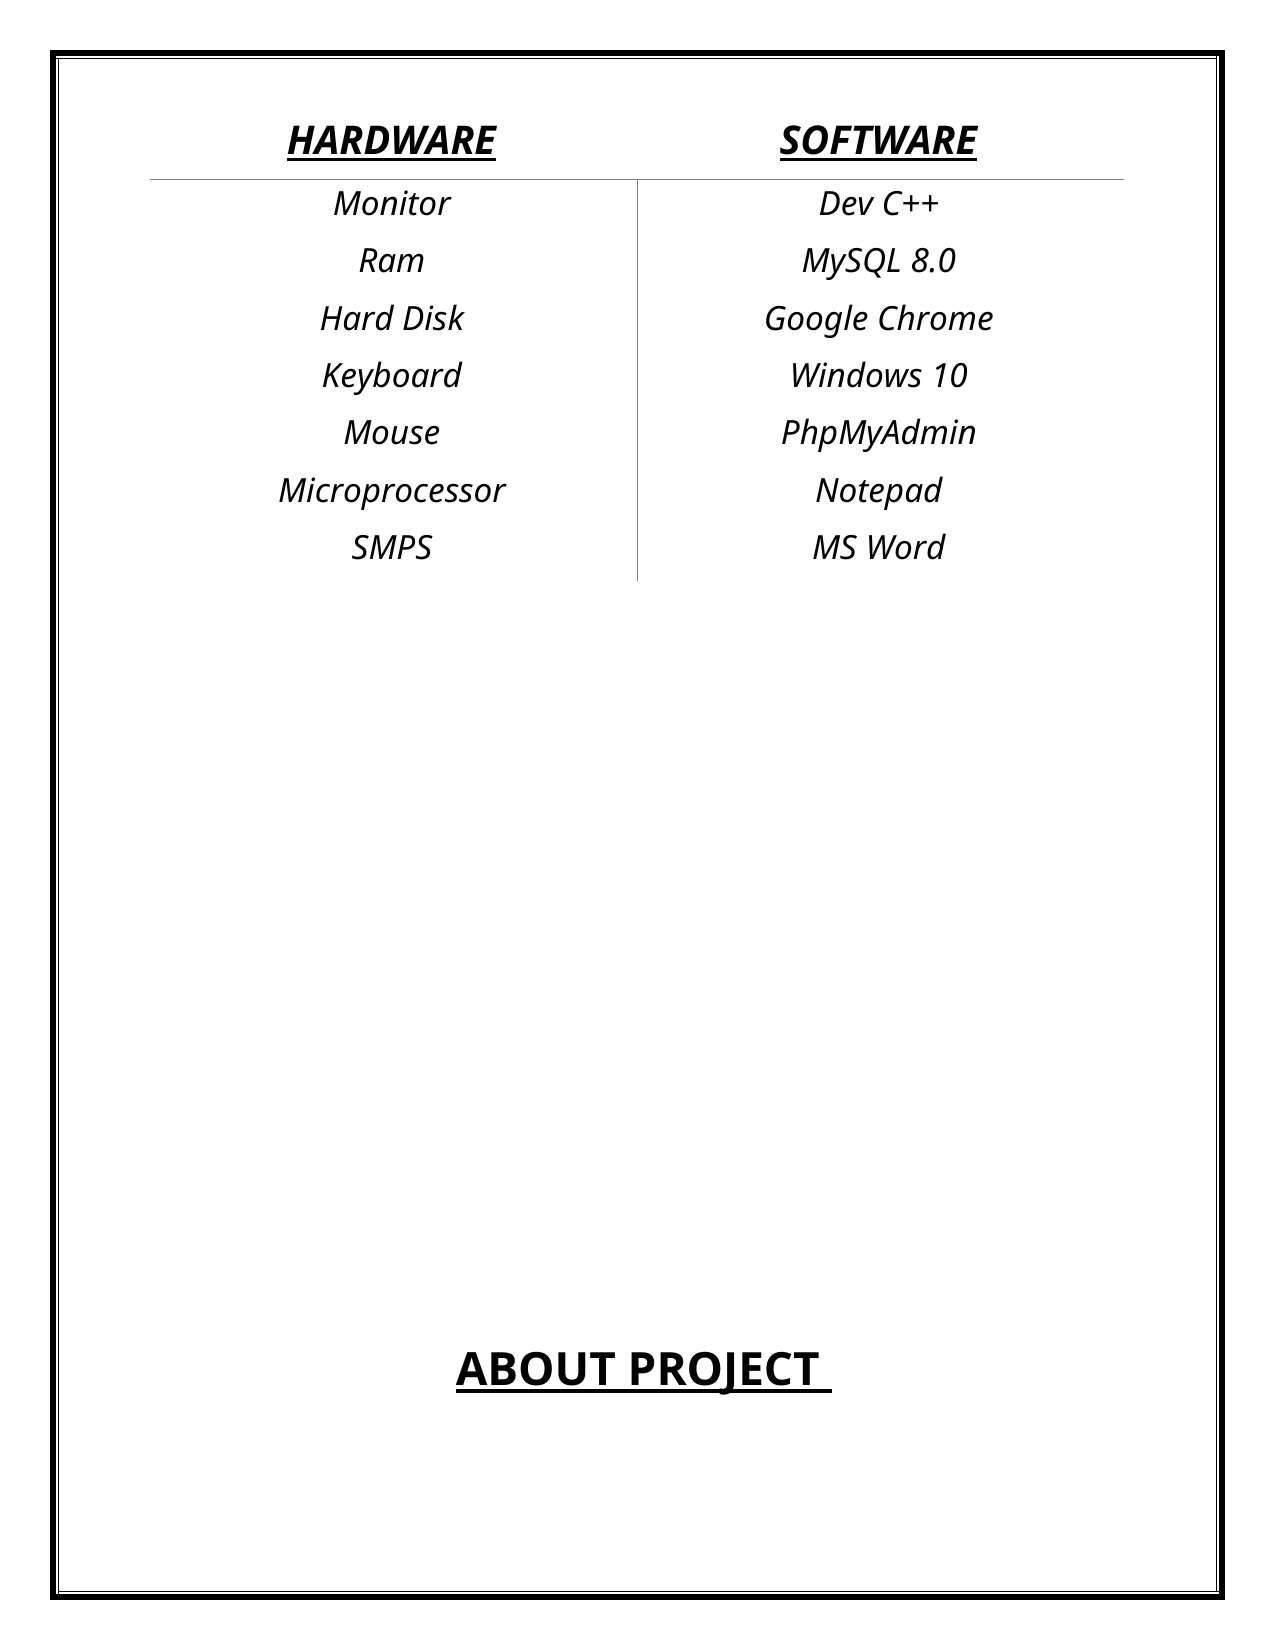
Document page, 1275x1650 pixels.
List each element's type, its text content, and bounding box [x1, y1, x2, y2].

table_header SOFTWARE [637, 113, 1124, 178]
table_cell Google Chrome [638, 294, 1124, 352]
table_cell Windows 10 [638, 352, 1124, 409]
table_cell Hard Disk [150, 294, 637, 352]
table_cell Keyboard [150, 352, 637, 409]
table_cell Notepad [638, 466, 1124, 524]
table_cell Mouse [150, 409, 637, 466]
table_header HARDWARE [150, 113, 637, 178]
table_cell MS Word [638, 524, 1124, 581]
table_cell SMPS [150, 524, 637, 581]
table_cell MySQL 8.0 [638, 237, 1124, 294]
text ABOUT PROJECT [150, 1337, 1125, 1399]
table_cell PhpMyAdmin [638, 409, 1124, 466]
table_cell Monitor [150, 180, 637, 237]
table_cell Dev C++ [638, 180, 1124, 237]
table_cell Microprocessor [150, 466, 637, 524]
table_cell Ram [150, 237, 637, 294]
